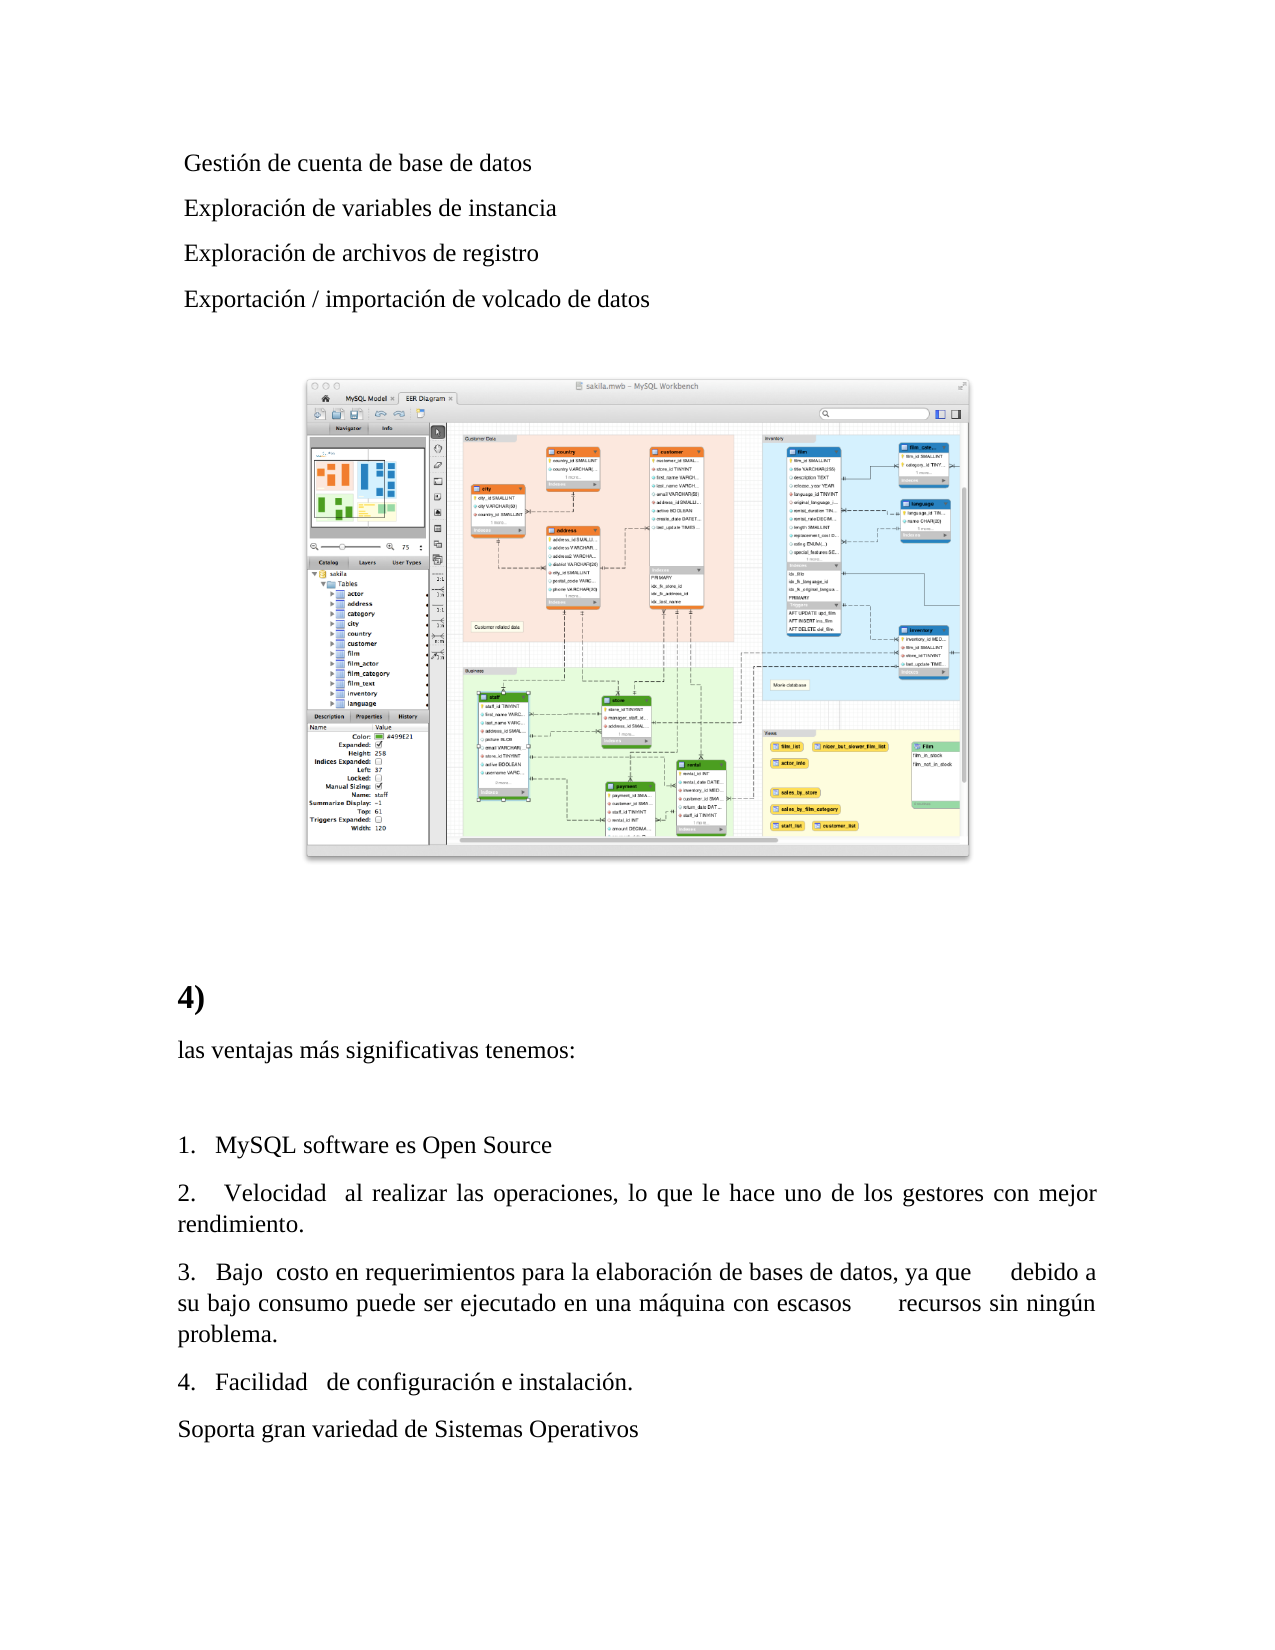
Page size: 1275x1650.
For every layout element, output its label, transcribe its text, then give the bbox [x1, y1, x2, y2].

text Soporta gran variedad de Sistemas Operativos [177, 1414, 1098, 1443]
picture [299, 374, 976, 867]
text Exploración de archivos de registro [177, 238, 1098, 267]
text Gestión de cuenta de base de datos [177, 148, 1098, 176]
text Exploración de variables de instancia [177, 193, 1098, 222]
text 1. MySQL software es Open Source [177, 1130, 1098, 1159]
text las ventajas más significativas tenemos: [177, 1035, 1098, 1064]
text 4) [177, 977, 1098, 1015]
text 2. Velocidad al realizar las operaciones, lo que le hace uno de los gestores con mejor rendimiento. [177, 1178, 1098, 1238]
text Exportación / importación de volcado de datos [177, 284, 1098, 313]
text 3. Bajo costo en requerimientos para la elaboración de bases de datos, ya que debido a su bajo consumo puede ser ejecutado en una máquina con escasos recursos sin ningún problema. [177, 1257, 1098, 1348]
text 4. Facilidad de configuración e instalación. [177, 1367, 1098, 1395]
